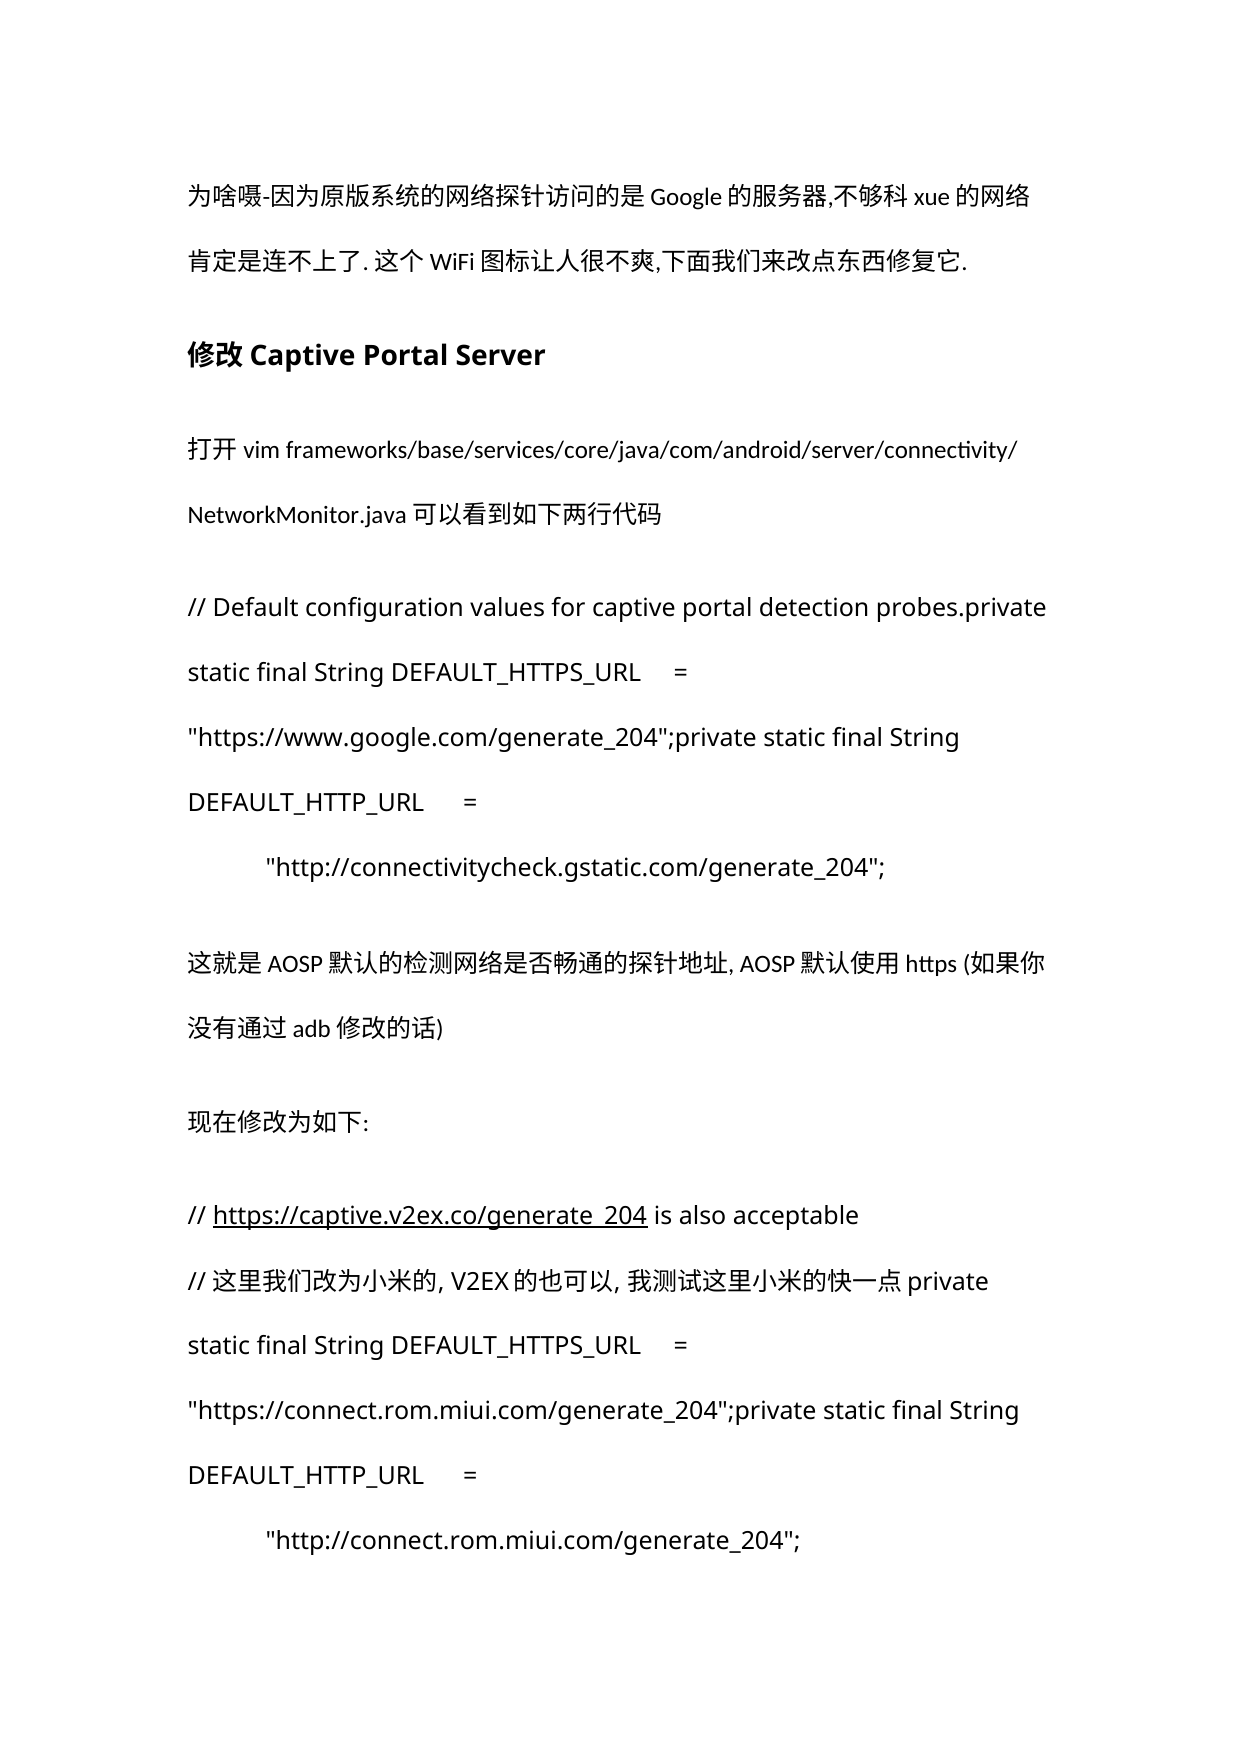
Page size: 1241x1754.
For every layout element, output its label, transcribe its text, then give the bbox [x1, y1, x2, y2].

text 为啥嗫-因为原版系统的网络探针访问的是Google的服务器,不够科xue的网络肯定是连不上了. 这个WiFi图标让人很不爽,下面我们来改点东西修复它. [187, 162, 1053, 292]
text 这就是AOSP默认的检测网络是否畅通的探针地址, AOSP默认使用https (如果你没有通过adb修改的话) [187, 929, 1053, 1059]
text "http://connect.rom.miui.com/generate_204"; [187, 1507, 1053, 1572]
subtitle 修改Captive Portal Server [187, 321, 1053, 386]
text // https://captive.v2ex.co/generate_204 is also acceptable // 这里我们改为小米的, V2EX的也可以, 我测试这里小米的快一点private static final String DEFAULT_HTTPS_URL = "https://connect.rom.miui.com/generate_204";private static final String DEFAULT_HTTP_URL = [187, 1182, 1053, 1507]
text 打开 vim frameworks/base/services/core/java/com/android/server/connectivity/NetworkMonitor.java 可以看到如下两行代码 [187, 415, 1053, 545]
text // Default configuration values for captive portal detection probes.private static final String DEFAULT_HTTPS_URL = "https://www.google.com/generate_204";private static final String DEFAULT_HTTP_URL = [187, 574, 1053, 834]
text "http://connectivitycheck.gstatic.com/generate_204"; [187, 834, 1053, 899]
text 现在修改为如下: [187, 1088, 1053, 1153]
